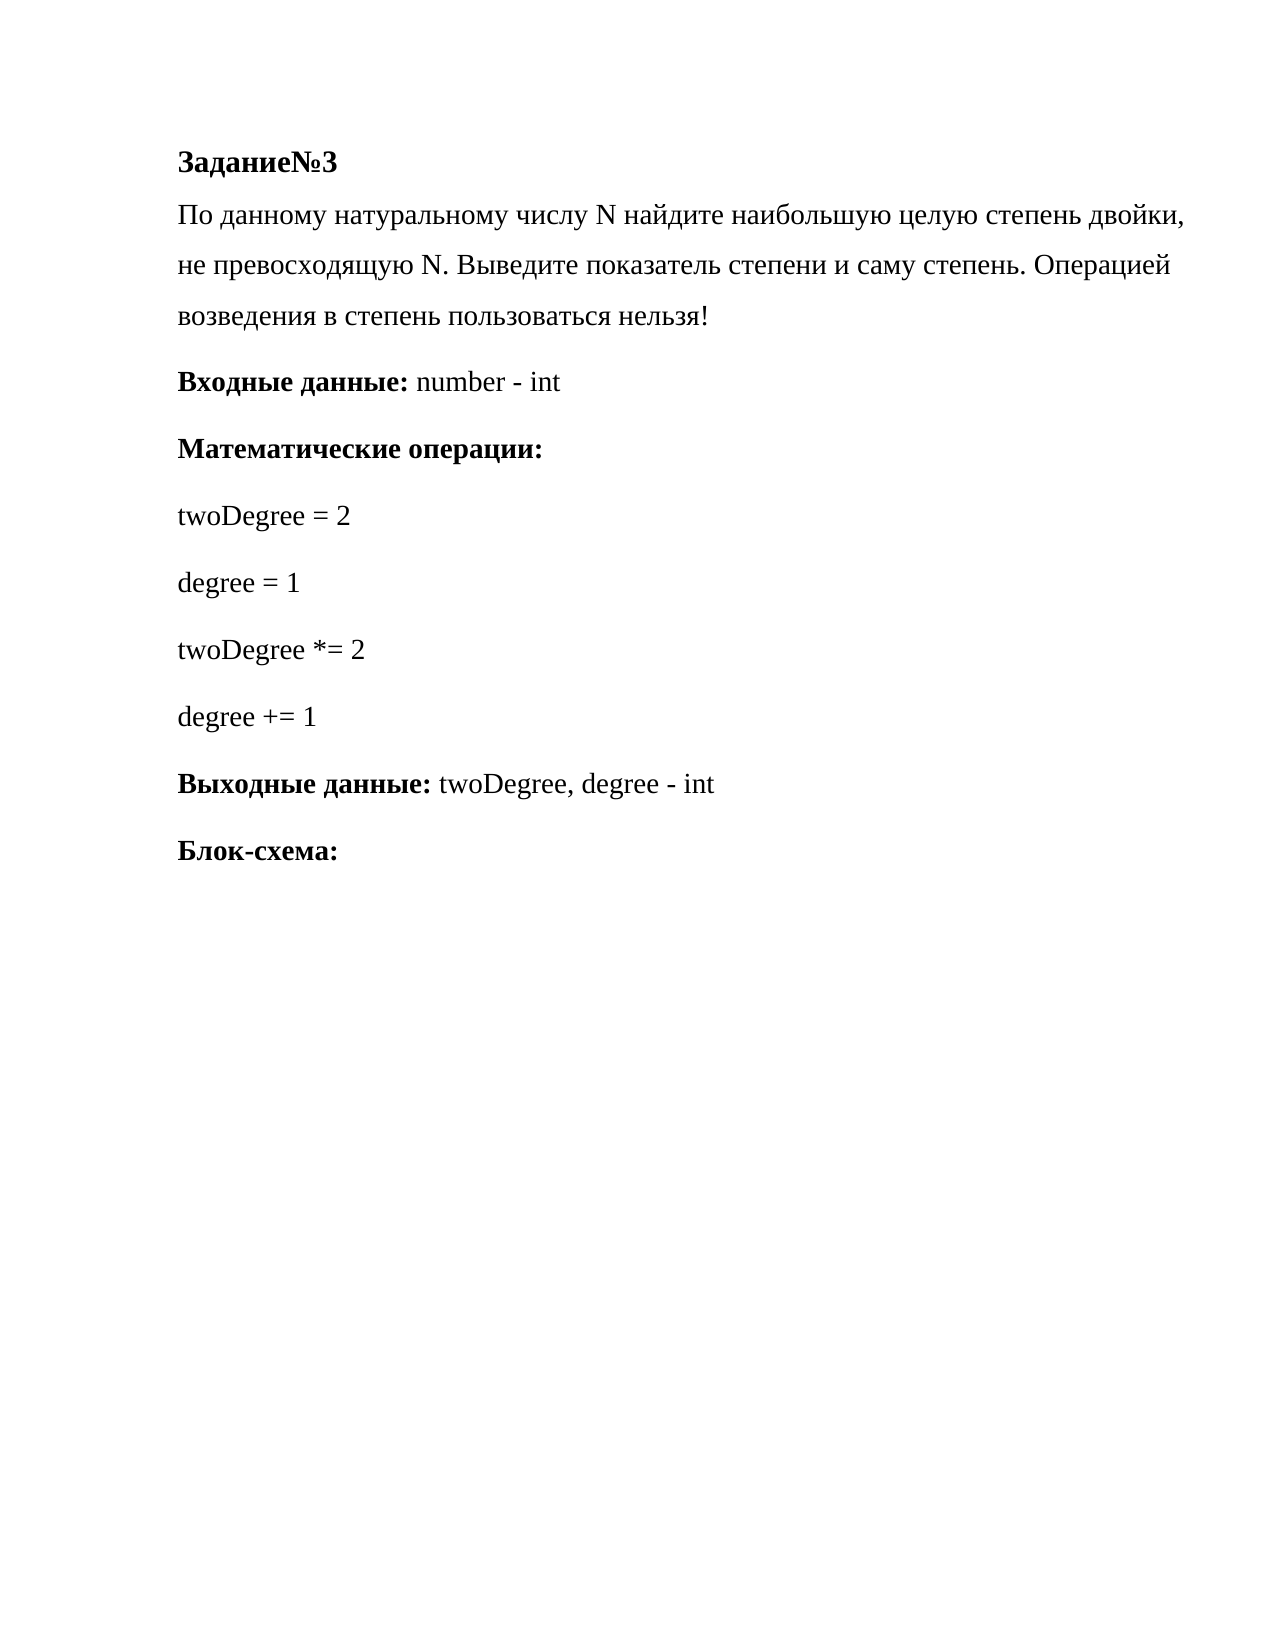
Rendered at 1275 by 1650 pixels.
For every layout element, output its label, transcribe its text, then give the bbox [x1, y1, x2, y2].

text degree += 1 [177, 699, 1186, 733]
subtitle Задание№3 [177, 143, 1186, 179]
text По данному натуральному числу N найдите наибольшую целую степень двойки, не превосходящую N. Выведите показатель степени и саму степень. Операцией возведения в степень пользоваться нельзя! [177, 197, 1186, 331]
text twoDegree *= 2 [177, 632, 1186, 666]
text degree = 1 [177, 566, 1186, 599]
text twoDegree = 2 [177, 498, 1186, 532]
text Математические операции: [177, 432, 1186, 465]
text Блок-схема: [177, 833, 1186, 867]
text Входные данные: number - int [177, 364, 1186, 398]
text Выходные данные: twoDegree, degree - int [177, 766, 1186, 800]
